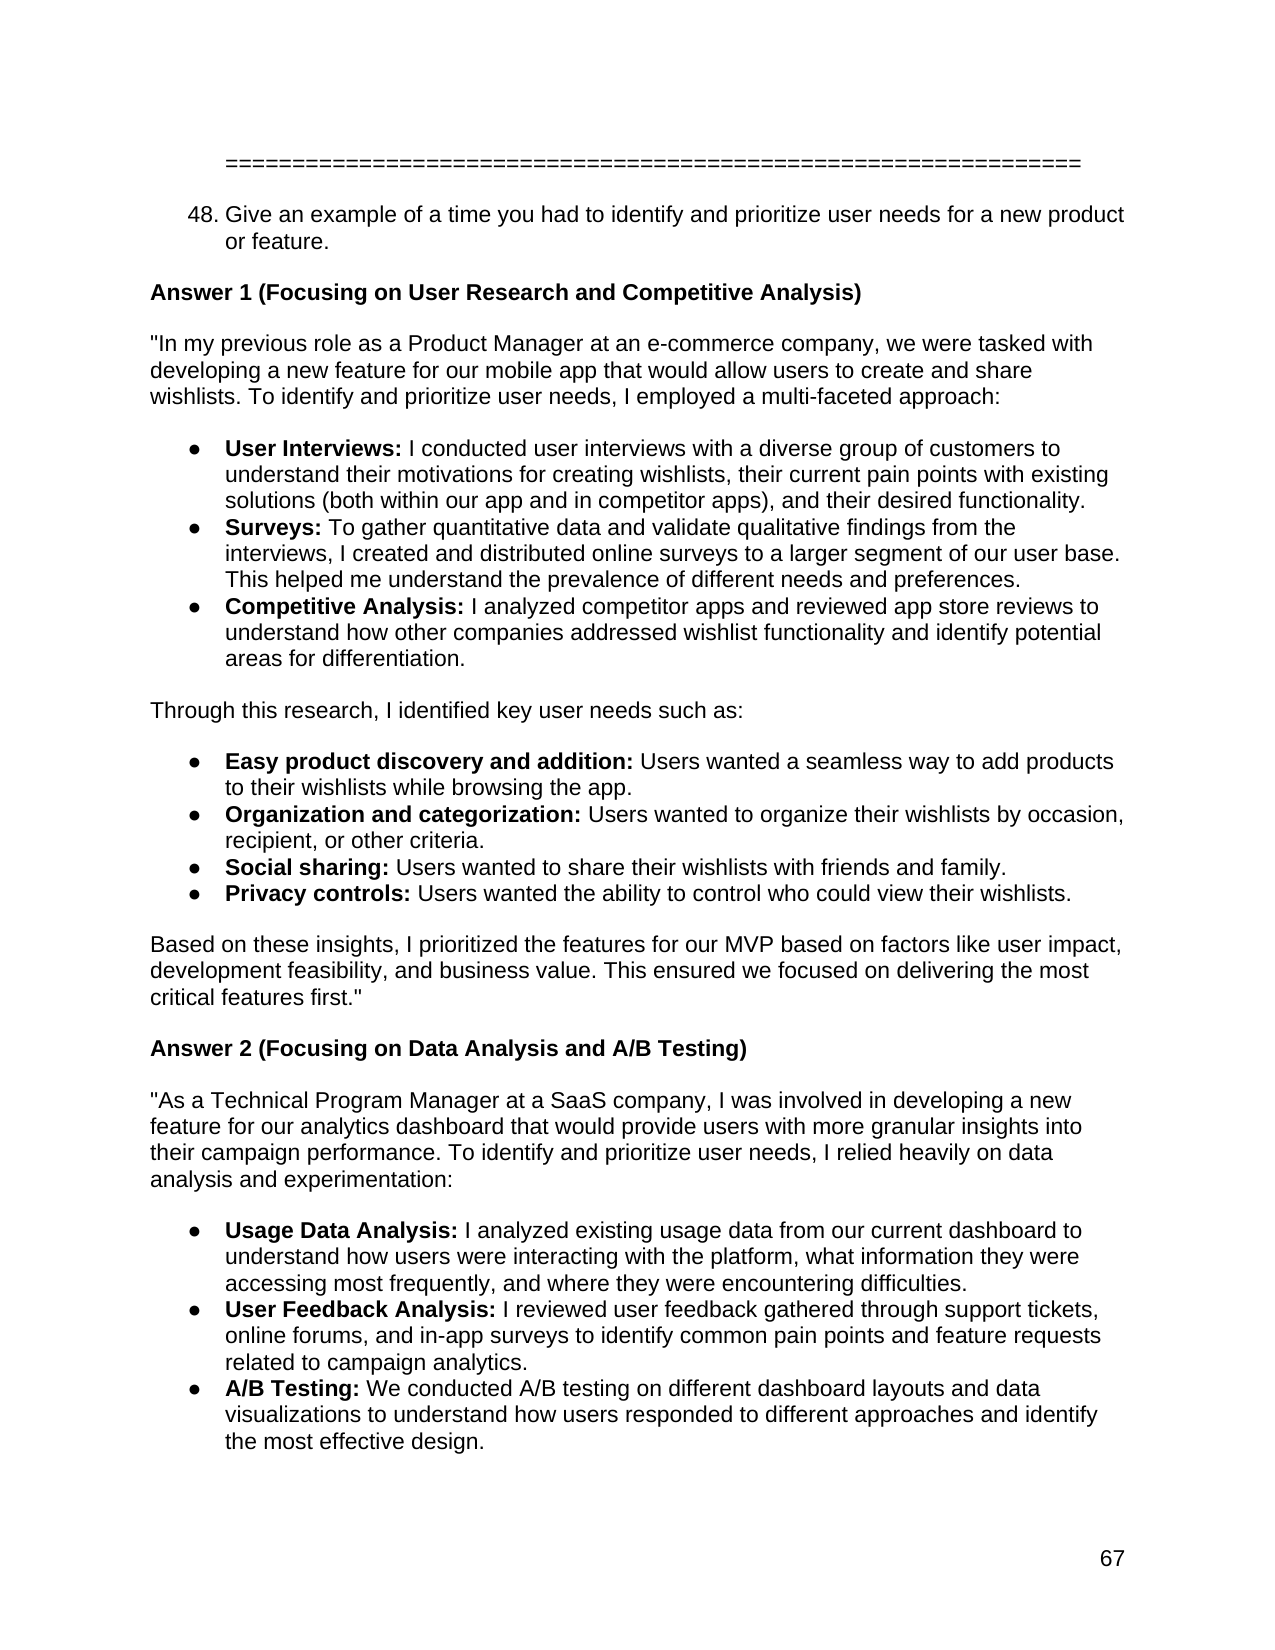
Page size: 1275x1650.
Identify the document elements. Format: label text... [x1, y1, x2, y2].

text Through this research, I identified key user needs such as: [150, 697, 1125, 723]
list Social sharing: Users wanted to share their wishlists with friends and family. [187, 853, 1125, 880]
text Based on these insights, I prioritized the features for our MVP based on factors like user impact, development feasibility, and business value. This ensured we focused on delivering the most critical features first." [150, 931, 1125, 1010]
list User Interviews: I conducted user interviews with a diverse group of customers to understand their motivations for creating wishlists, their current pain points with existing solutions (both within our app and in competitor apps), and their desired functionality. [187, 434, 1125, 513]
list A/B Testing: We conducted A/B testing on different dashboard layouts and data visualizations to understand how users responded to different approaches and identify the most effective design. [187, 1375, 1125, 1454]
list Competitive Analysis: I analyzed competitor apps and reviewed app store reviews to understand how other companies addressed wishlist functionality and identify potential areas for differentiation. [187, 593, 1125, 672]
list Easy product discovery and addition: Users wanted a seamless way to add products to their wishlists while browsing the app. [187, 748, 1125, 801]
text Answer 2 (Focusing on Data Analysis and A/B Testing) [150, 1035, 1125, 1062]
list Surveys: To gather quantitative data and validate qualitative findings from the interviews, I created and distributed online surveys to a larger segment of our user base. This helped me understand the prevalence of different needs and preferences. [187, 513, 1125, 593]
text "In my previous role as a Product Manager at an e-commerce company, we were tasked with developing a new feature for our mobile app that would allow users to create and share wishlists. To identify and prioritize user needs, I employed a multi-faceted approach: [150, 330, 1125, 409]
list User Feedback Analysis: I reviewed user feedback gathered through support tickets, online forums, and in-app surveys to identify common pain points and feature requests related to campaign analytics. [187, 1296, 1125, 1375]
list Usage Data Analysis: I analyzed existing usage data from our current dashboard to understand how users were interacting with the platform, what information they were accessing most frequently, and where they were encountering difficulties. [187, 1217, 1125, 1296]
text Answer 1 (Focusing on User Research and Competitive Analysis) [150, 279, 1125, 305]
text "As a Technical Program Manager at a SaaS company, I was involved in developing a new feature for our analytics dashboard that would provide users with more granular insights into their campaign performance. To identify and prioritize user needs, I relied heavily on data analysis and experimentation: [150, 1087, 1125, 1192]
list Organization and categorization: Users wanted to organize their wishlists by occasion, recipient, or other criteria. [187, 801, 1125, 853]
list Privacy controls: Users wanted the ability to control who could view their wishlists. [187, 880, 1125, 906]
list Give an example of a time you had to identify and prioritize user needs for a new product or feature. [187, 201, 1125, 254]
text ================================================================ [225, 150, 1125, 176]
